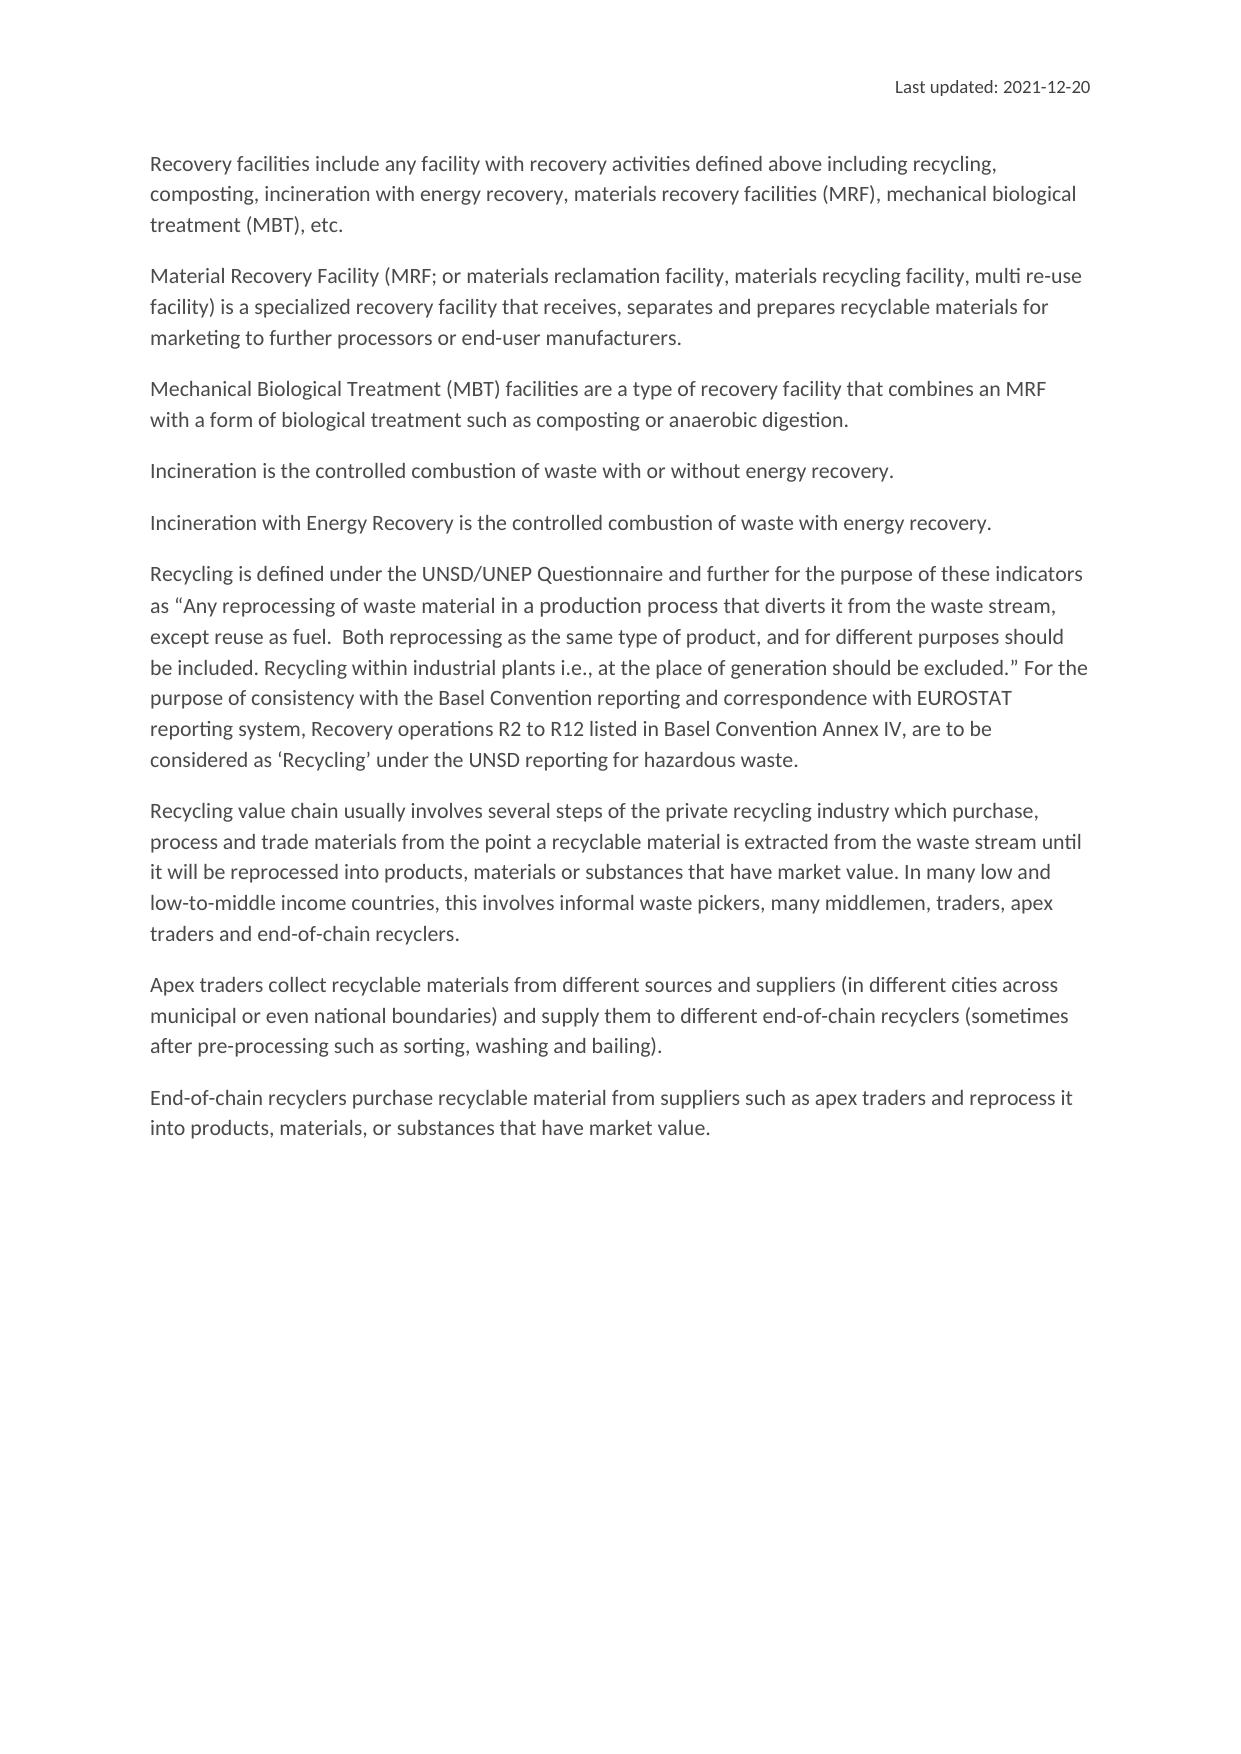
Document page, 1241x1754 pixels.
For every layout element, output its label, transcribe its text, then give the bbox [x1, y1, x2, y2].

text Incineration is the controlled combustion of waste with or without energy recovery. [150, 457, 1090, 484]
text Mechanical Biological Treatment (MBT) facilities are a type of recovery facility that combines an MRF with a form of biological treatment such as composting or anaerobic digestion. [150, 375, 1090, 433]
text Incineration with Energy Recovery is the controlled combustion of waste with energy recovery. [150, 509, 1090, 536]
text Material Recovery Facility (MRF; or materials reclamation facility, materials recycling facility, multi re-use facility) is a specialized recovery facility that receives, separates and prepares recyclable materials for marketing to further processors or end-user manufacturers. [150, 263, 1090, 351]
text Recovery facilities include any facility with recovery activities defined above including recycling, composting, incineration with energy recovery, materials recovery facilities (MRF), mechanical biological treatment (MBT), etc. [150, 150, 1090, 238]
text End-of-chain recyclers purchase recyclable material from suppliers such as apex traders and reprocess it into products, materials, or substances that have market value. [150, 1084, 1090, 1141]
text Recycling is defined under the UNSD/UNEP Questionnaire and further for the purpose of these indicators as “Any reprocessing of waste material in a production process that diverts it from the waste stream, except reuse as fuel. Both reprocessing as the same type of product, and for different purposes should be included. Recycling within industrial plants i.e., at the place of generation should be excluded.” For the purpose of consistency with the Basel Convention reporting and correspondence with EUROSTAT reporting system, Recovery operations R2 to R12 listed in Basel Convention Annex IV, are to be considered as ‘Recycling’ under the UNSD reporting for hazardous waste. [150, 560, 1090, 772]
text Recycling value chain usually involves several steps of the private recycling industry which purchase, process and trade materials from the point a recyclable material is extracted from the waste stream until it will be reprocessed into products, materials or substances that have market value. In many low and low-to-middle income countries, this involves informal waste pickers, many middlemen, traders, apex traders and end-of-chain recyclers. [150, 797, 1090, 946]
text Apex traders collect recyclable materials from different sources and suppliers (in different cities across municipal or even national boundaries) and supply them to different end-of-chain recyclers (sometimes after pre-processing such as sorting, washing and bailing). [150, 971, 1090, 1059]
